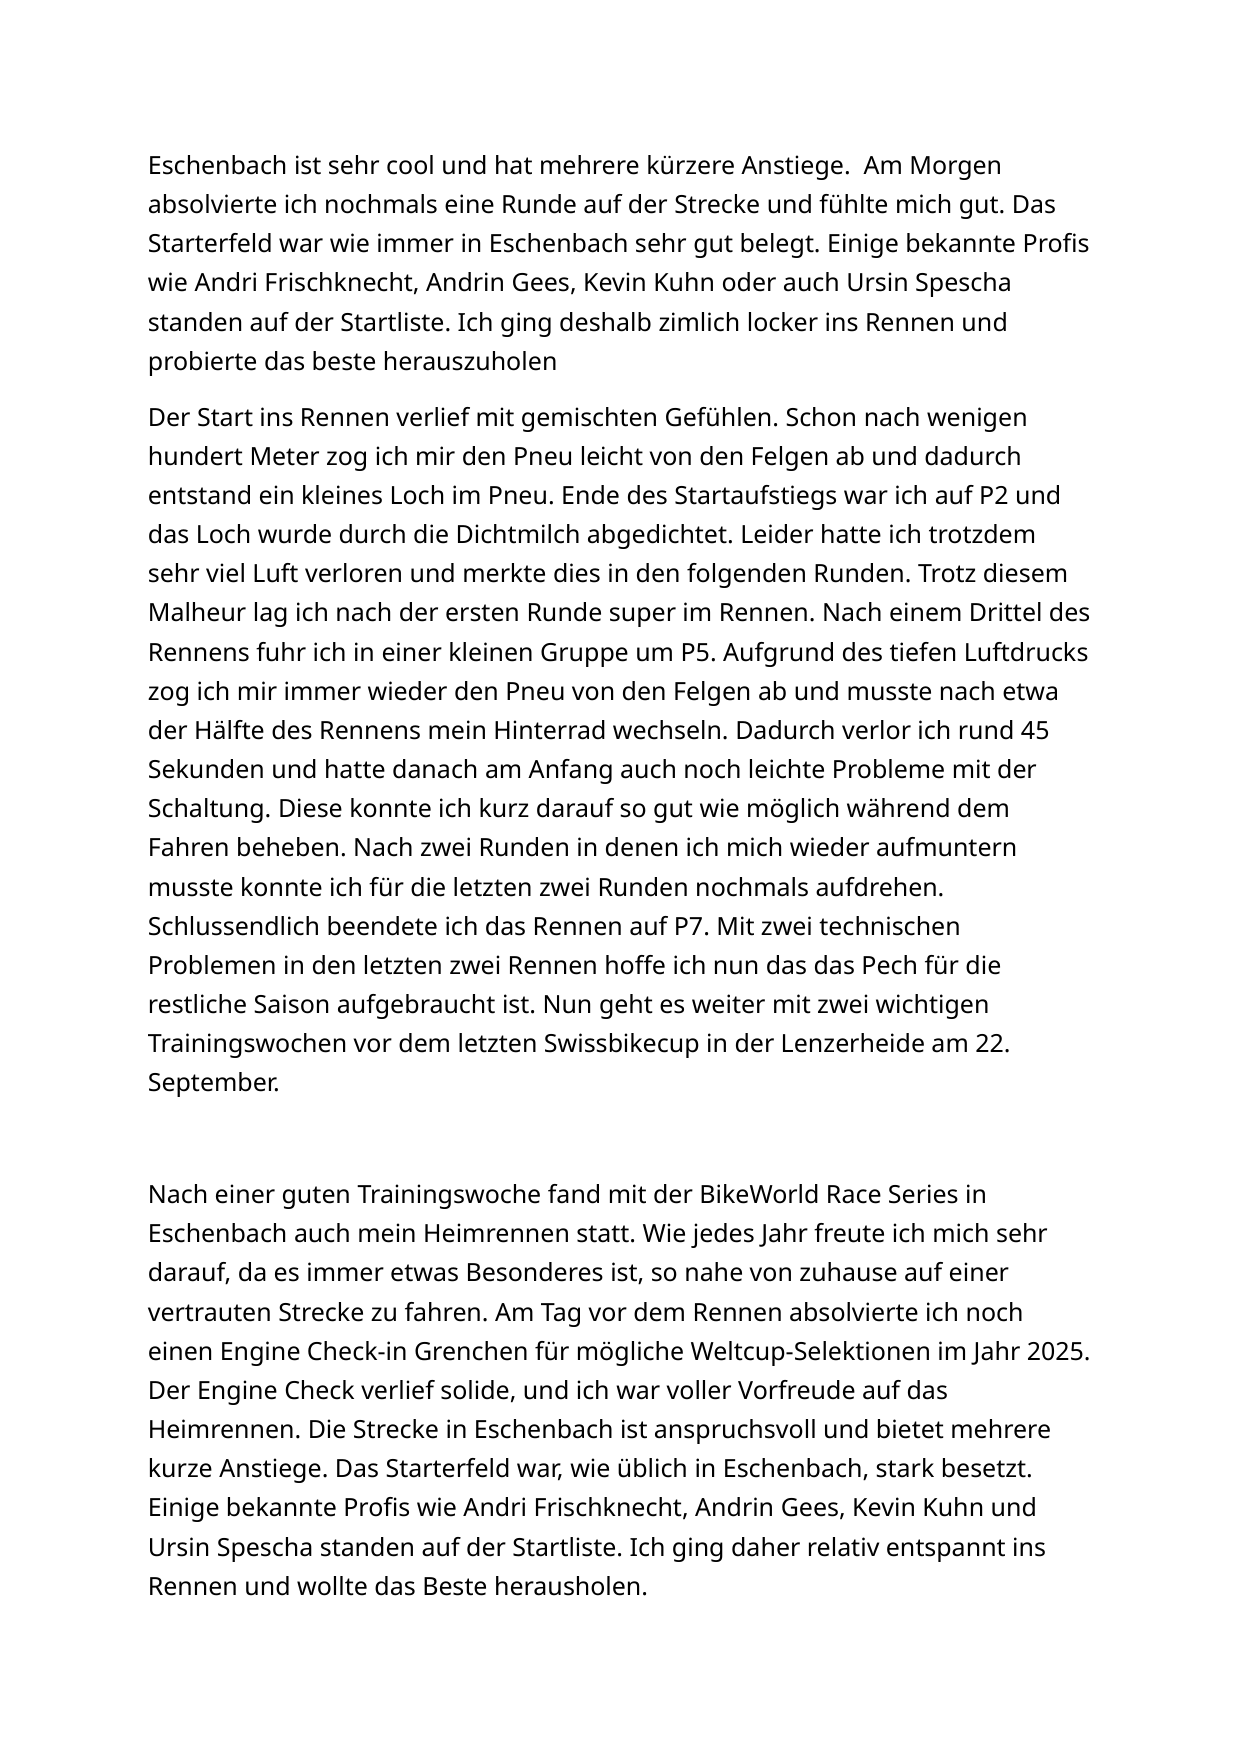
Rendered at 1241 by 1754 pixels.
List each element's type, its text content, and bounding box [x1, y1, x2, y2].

text Der Start ins Rennen verlief mit gemischten Gefühlen. Schon nach wenigen hundert Meter zog ich mir den Pneu leicht von den Felgen ab und dadurch entstand ein kleines Loch im Pneu. Ende des Startaufstiegs war ich auf P2 und das Loch wurde durch die Dichtmilch abgedichtet. Leider hatte ich trotzdem sehr viel Luft verloren und merkte dies in den folgenden Runden. Trotz diesem Malheur lag ich nach der ersten Runde super im Rennen. Nach einem Drittel des Rennens fuhr ich in einer kleinen Gruppe um P5. Aufgrund des tiefen Luftdrucks zog ich mir immer wieder den Pneu von den Felgen ab und musste nach etwa der Hälfte des Rennens mein Hinterrad wechseln. Dadurch verlor ich rund 45 Sekunden und hatte danach am Anfang auch noch leichte Probleme mit der Schaltung. Diese konnte ich kurz darauf so gut wie möglich während dem Fahren beheben. Nach zwei Runden in denen ich mich wieder aufmuntern musste konnte ich für die letzten zwei Runden nochmals aufdrehen. Schlussendlich beendete ich das Rennen auf P7. Mit zwei technischen Problemen in den letzten zwei Rennen hoffe ich nun das das Pech für die restliche Saison aufgebraucht ist. Nun geht es weiter mit zwei wichtigen Trainingswochen vor dem letzten Swissbikecup in der Lenzerheide am 22. September. [148, 399, 1093, 1099]
text Nach einer guten Trainingswoche fand mit der BikeWorld Race Series in Eschenbach auch mein Heimrennen statt. Wie jedes Jahr freute ich mich sehr darauf, da es immer etwas Besonderes ist, so nahe von zuhause auf einer vertrauten Strecke zu fahren. Am Tag vor dem Rennen absolvierte ich noch einen Engine Check-in Grenchen für mögliche Weltcup-Selektionen im Jahr 2025. Der Engine Check verlief solide, und ich war voller Vorfreude auf das Heimrennen. Die Strecke in Eschenbach ist anspruchsvoll und bietet mehrere kurze Anstiege. Das Starterfeld war, wie üblich in Eschenbach, stark besetzt. Einige bekannte Profis wie Andri Frischknecht, Andrin Gees, Kevin Kuhn und Ursin Spescha standen auf der Startliste. Ich ging daher relativ entspannt ins Rennen und wollte das Beste herausholen. [148, 1177, 1093, 1602]
